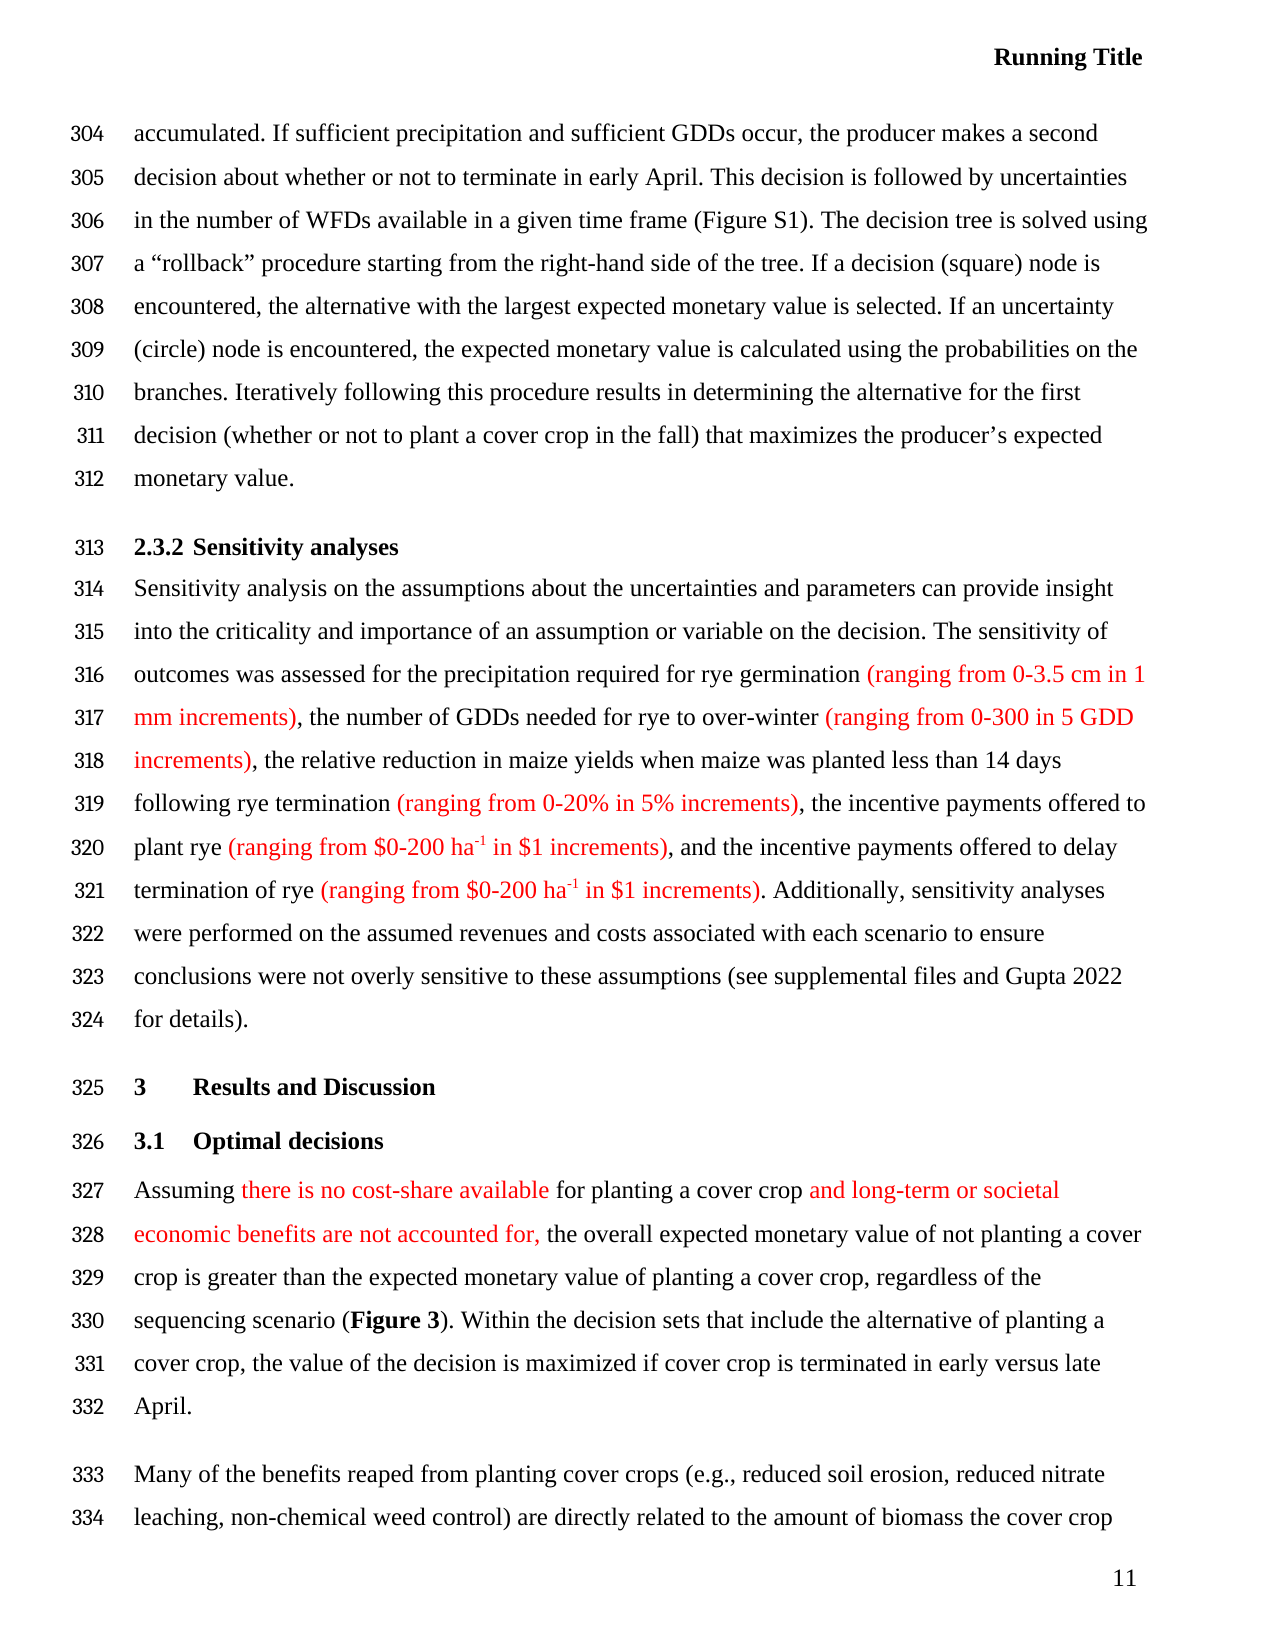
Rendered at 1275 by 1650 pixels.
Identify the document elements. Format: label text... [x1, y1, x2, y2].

text Assuming there is no cost-share available for planting a cover crop and long-term or societal economic benefits are not accounted for, the overall expected monetary value of not planting a cover crop is greater than the expected monetary value of planting a cover crop, regardless of the sequencing scenario (Figure 3). Within the decision sets that include the alternative of planting a cover crop, the value of the decision is maximized if cover crop is terminated in early versus late April. [133, 1176, 1152, 1420]
text Sensitivity analysis on the assumptions about the uncertainties and parameters can provide insight into the criticality and importance of an assumption or variable on the decision. The sensitivity of outcomes was assessed for the precipitation required for rye germination (ranging from 0-3.5 cm in 1 mm increments), the number of GDDs needed for rye to over-winter (ranging from 0-300 in 5 GDD increments), the relative reduction in maize yields when maize was planted less than 14 days following rye termination (ranging from 0-20% in 5% increments), the incentive payments offered to plant rye (ranging from $0-200 ha-1 in $1 increments), and the incentive payments offered to delay termination of rye (ranging from $0-200 ha-1 in $1 increments). Additionally, sensitivity analyses were performed on the assumed revenues and costs associated with each scenario to ensure conclusions were not overly sensitive to these assumptions (see supplemental files and Gupta 2022 for details). [133, 573, 1152, 1033]
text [133, 118, 1152, 492]
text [133, 1459, 1152, 1531]
subtitle Optimal decisions [133, 1126, 1152, 1155]
subtitle Sensitivity analyses [133, 532, 1152, 560]
subtitle Results and Discussion [133, 1072, 1152, 1101]
